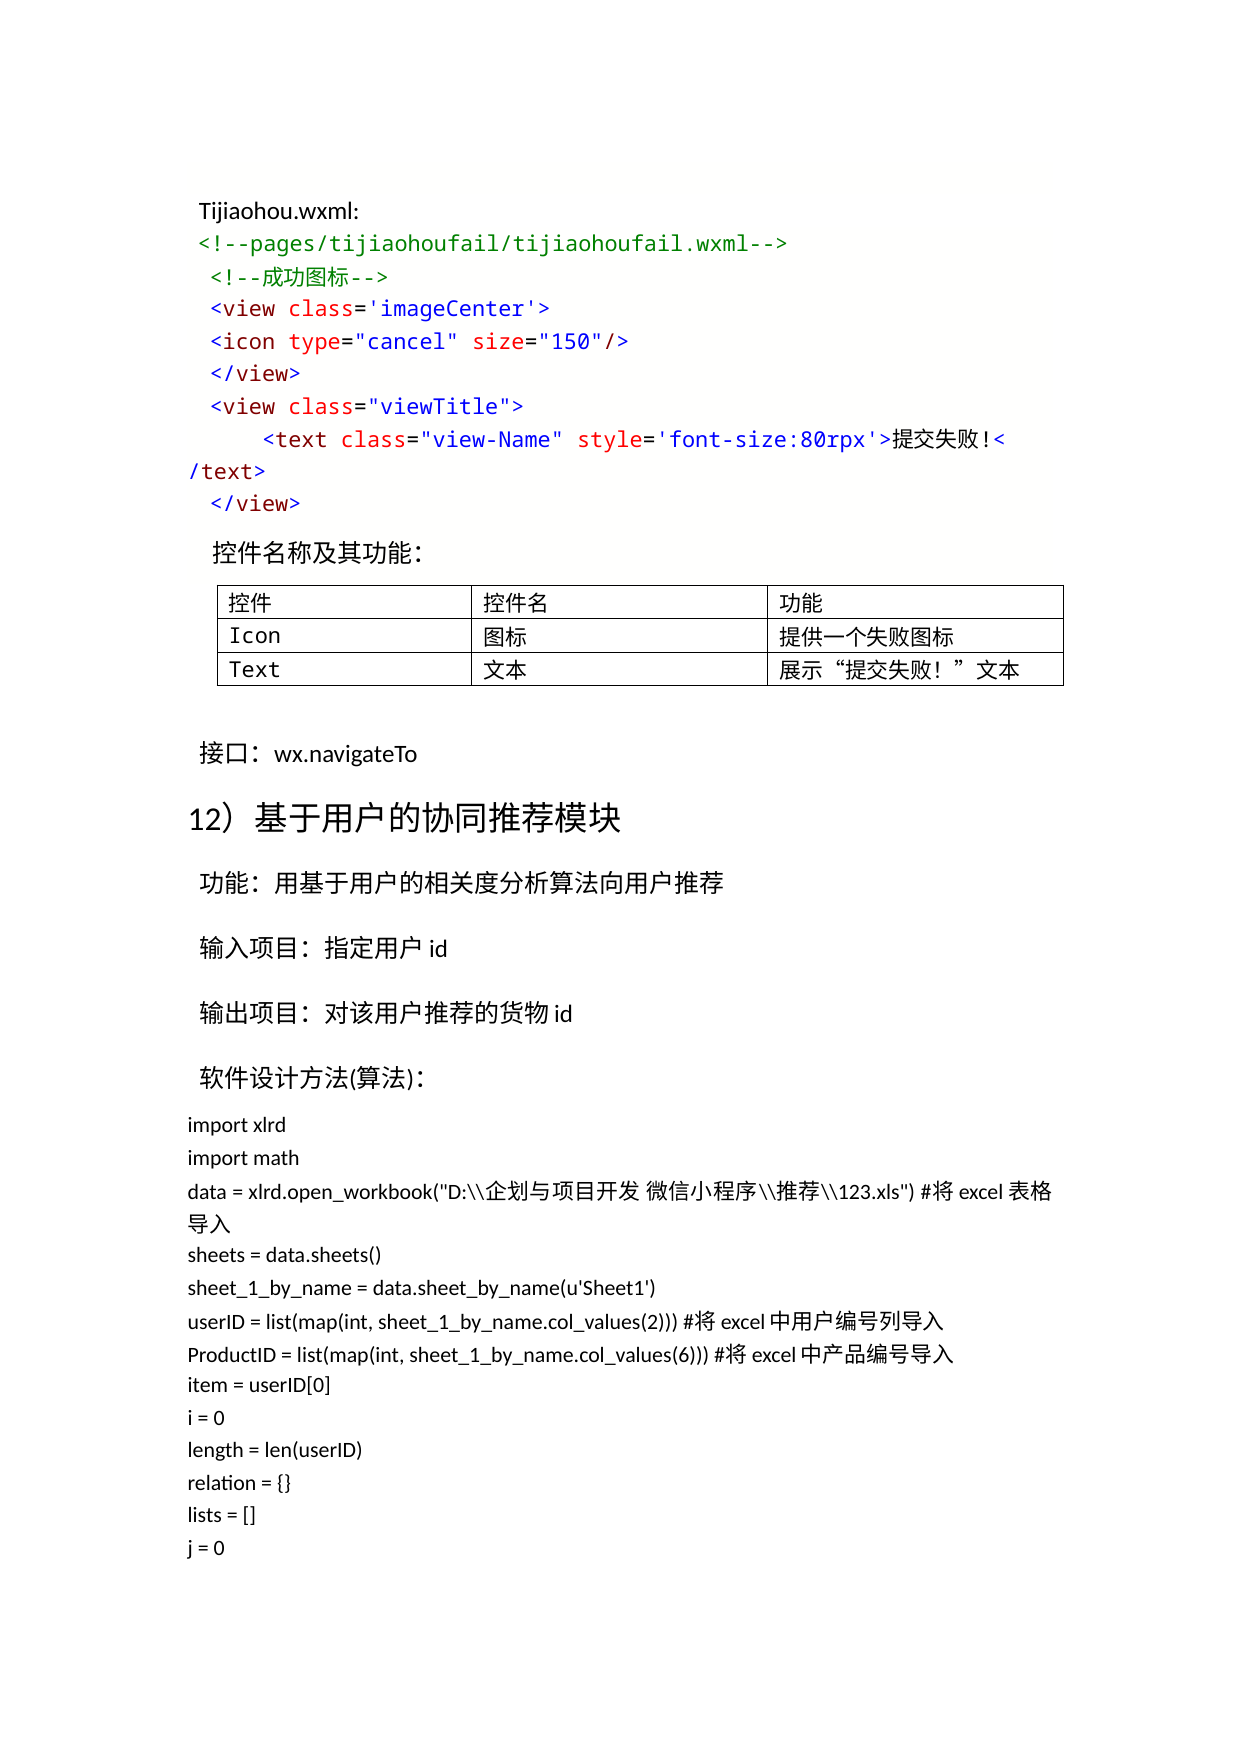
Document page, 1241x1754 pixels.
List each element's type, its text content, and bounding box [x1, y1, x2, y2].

text userID = list(map(int, sheet_1_by_name.col_values(2))) #将excel中用户编号列导入 [187, 1304, 1053, 1336]
text Tijiaohou.wxml: [187, 194, 1053, 227]
table_cell Text [218, 653, 471, 685]
text 控件名称及其功能： [187, 519, 1053, 584]
text sheets = data.sheets() [187, 1239, 1053, 1271]
text </view> [187, 357, 1053, 389]
table_header 功能 [768, 586, 1063, 618]
text item = userID[0] [187, 1369, 1053, 1401]
text <!--pages/tijiaohoufail/tijiaohoufail.wxml--> [187, 227, 1053, 259]
table_cell 图标 [472, 619, 767, 652]
text data = xlrd.open_workbook("D:\\企划与项目开发 微信小程序\\推荐\\123.xls") #将excel表格导入 [187, 1174, 1053, 1239]
text 接口：wx.navigateTo [187, 719, 1053, 784]
text <icon type="cancel" size="150"/> [187, 324, 1053, 357]
table_cell Icon [218, 619, 471, 652]
text 12）基于用户的协同推荐模块 [187, 784, 1053, 849]
text 输出项目：对该用户推荐的货物id [187, 979, 1053, 1044]
text j = 0 [187, 1531, 1053, 1564]
text <!--成功图标--> [187, 259, 1053, 292]
text <view class="viewTitle"> [187, 389, 1053, 422]
text ProductID = list(map(int, sheet_1_by_name.col_values(6))) #将excel中产品编号导入 [187, 1336, 1053, 1369]
text lists = [] [187, 1499, 1053, 1531]
text 输入项目：指定用户id [187, 914, 1053, 979]
text relation = {} [187, 1466, 1053, 1499]
text <text class="view-Name" style='font-size:80rpx'>提交失败!</text> [187, 422, 1053, 487]
table_cell 文本 [472, 653, 767, 685]
text <view class='imageCenter'> [187, 292, 1053, 324]
table_header 控件 [218, 586, 471, 618]
text import math [187, 1141, 1053, 1174]
text 软件设计方法(算法)： [187, 1044, 1053, 1109]
text </view> [187, 487, 1053, 519]
text i = 0 [187, 1401, 1053, 1434]
text length = len(userID) [187, 1434, 1053, 1466]
text import xlrd [187, 1109, 1053, 1141]
table_cell 展示“提交失败！”文本 [768, 653, 1063, 685]
text sheet_1_by_name = data.sheet_by_name(u'Sheet1') [187, 1271, 1053, 1304]
table_cell 提供一个失败图标 [768, 619, 1063, 652]
text 功能：用基于用户的相关度分析算法向用户推荐 [187, 849, 1053, 914]
table_header 控件名 [472, 586, 767, 618]
